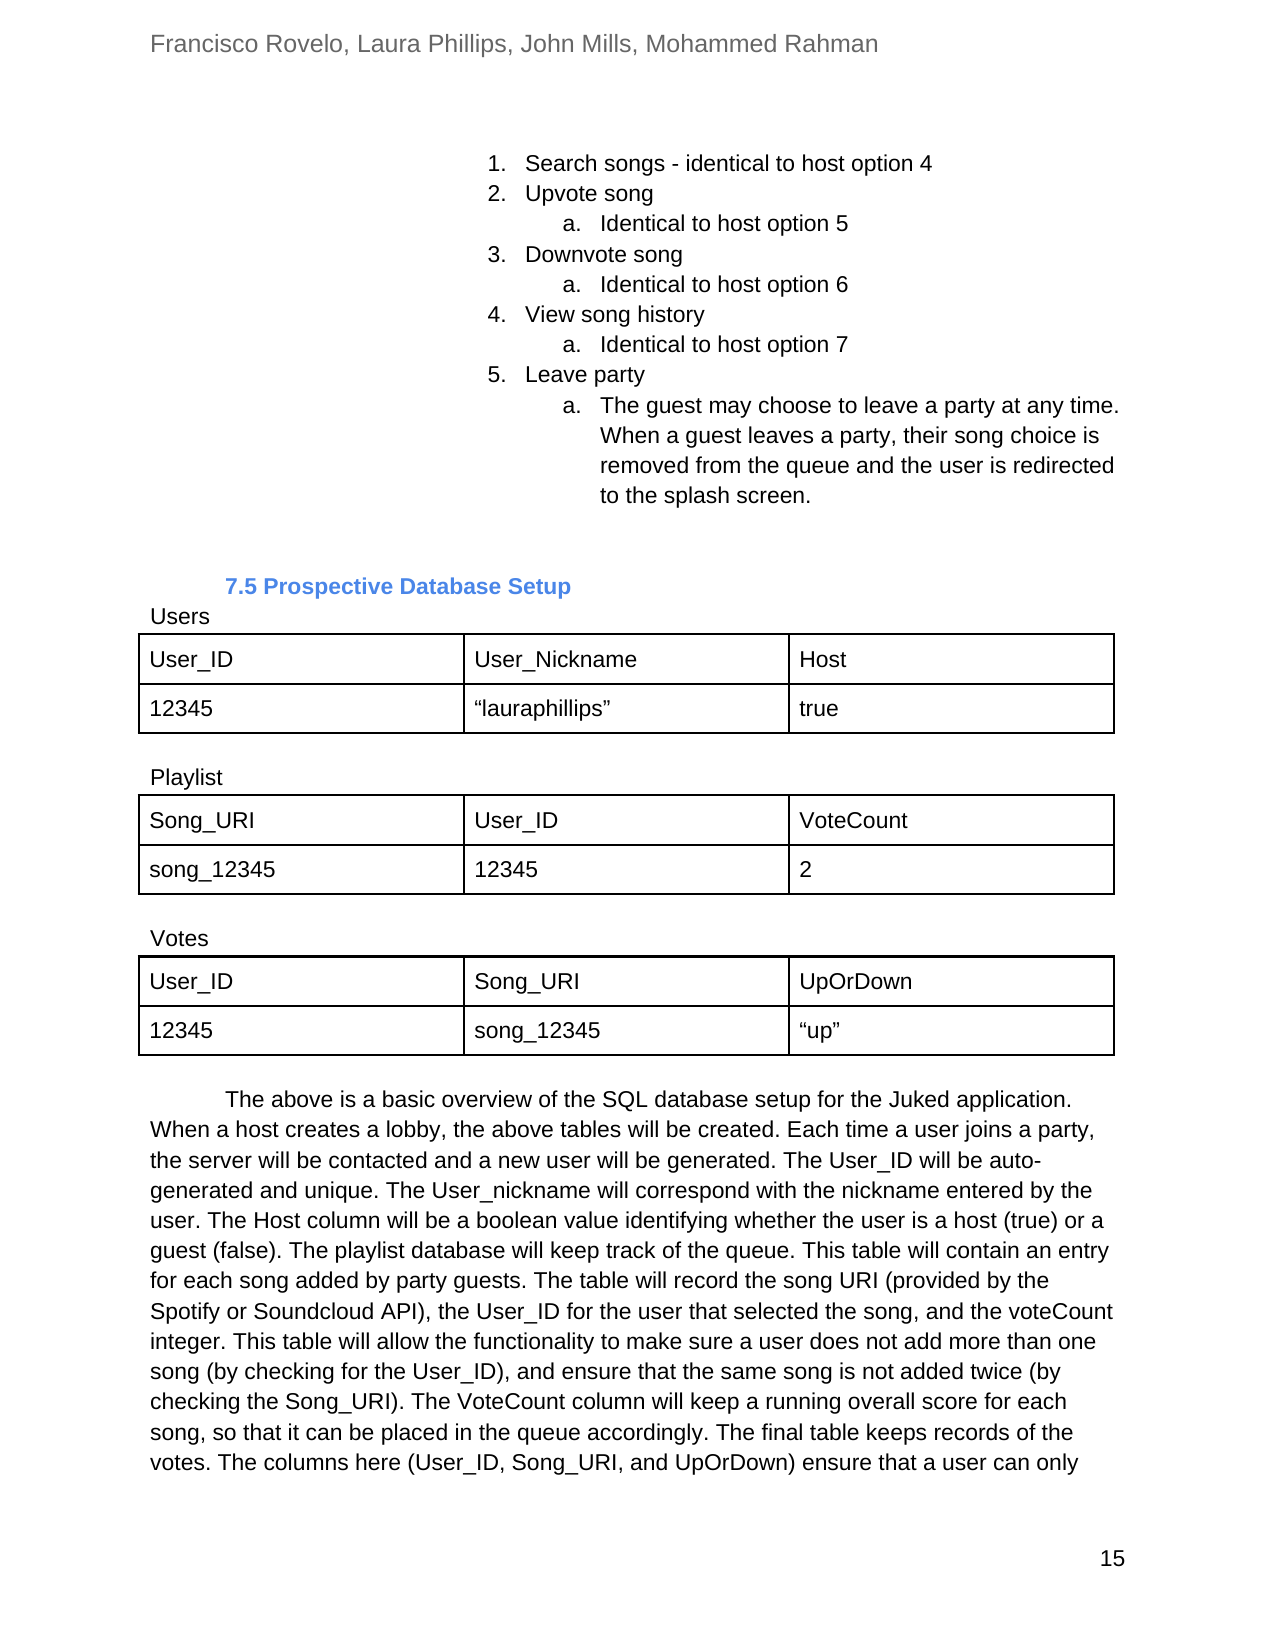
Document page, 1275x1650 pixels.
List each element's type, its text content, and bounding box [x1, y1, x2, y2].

text Playlist [150, 764, 1125, 791]
table_header User_ID [140, 635, 463, 683]
list View song history [487, 301, 1125, 327]
table_header VoteCount [790, 796, 1113, 844]
table_cell 2 [790, 846, 1113, 893]
table_cell song_12345 [140, 846, 463, 893]
table_header User_ID [465, 796, 788, 844]
list Leave party [487, 361, 1125, 388]
list Search songs - identical to host option 4 [487, 150, 1125, 176]
list Identical to host option 6 [562, 271, 1125, 297]
text Users [150, 603, 1125, 629]
table_cell 12345 [140, 1007, 463, 1054]
table_cell song_12345 [465, 1007, 788, 1054]
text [150, 1086, 1125, 1475]
table_cell “up” [790, 1007, 1113, 1054]
text 7.5 Prospective Database Setup [150, 573, 1125, 599]
list Downvote song [487, 241, 1125, 267]
text Votes [150, 925, 1125, 952]
list The guest may choose to leave a party at any time. When a guest leaves a party, their song choice is removed from the queue and the user is redirected to the splash screen. [562, 392, 1125, 509]
list Identical to host option 7 [562, 331, 1125, 358]
table_cell “lauraphillips” [465, 685, 788, 732]
table_header User_Nickname [465, 635, 788, 683]
table_header Song_URI [465, 958, 788, 1005]
list Upvote song [487, 180, 1125, 207]
table_cell 12345 [465, 846, 788, 893]
table_header Host [790, 635, 1113, 683]
table_header Song_URI [140, 796, 463, 844]
table_header User_ID [140, 958, 463, 1005]
table_cell 12345 [140, 685, 463, 732]
table_cell true [790, 685, 1113, 732]
table_header UpOrDown [790, 958, 1113, 1005]
list Identical to host option 5 [562, 210, 1125, 237]
